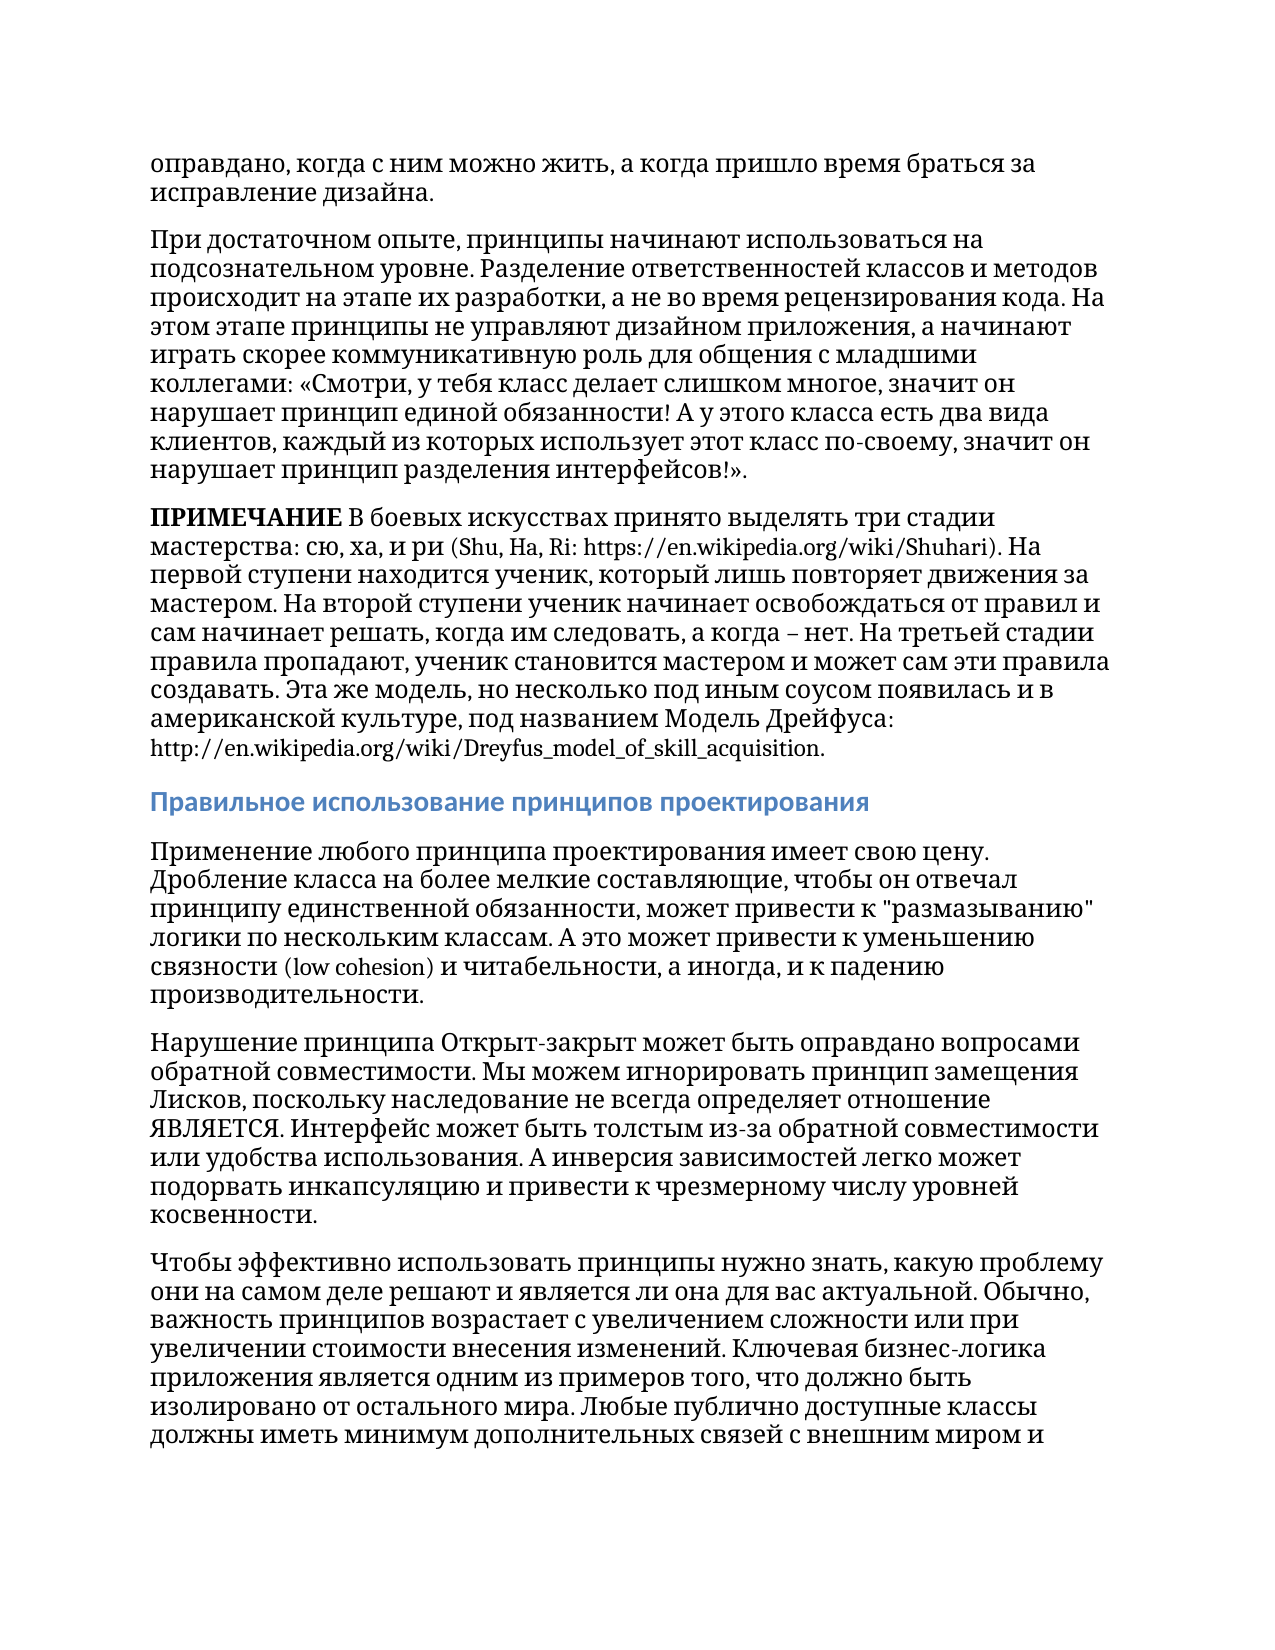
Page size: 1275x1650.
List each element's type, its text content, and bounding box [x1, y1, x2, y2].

text При достаточном опыте, принципы начинают использоваться на подсознательном уровне. Разделение ответственностей классов и методов происходит на этапе их разработки, а не во время рецензирования кода. На этом этапе принципы не управляют дизайном приложения, а начинают играть скорее коммуникативную роль для общения с младшими коллегами: «Смотри, у тебя класс делает слишком многое, значит он нарушает принцип единой обязанности! А у этого класса есть два вида клиентов, каждый из которых использует этот класс по-своему, значит он нарушает принцип разделения интерфейсов!». [150, 226, 1125, 485]
text ПРИМЕЧАНИЕ В боевых искусствах принято выделять три стадии мастерства: сю, ха, и ри (Shu, Ha, Ri: https://en.wikipedia.org/wiki/Shuhari). На первой ступени находится ученик, который лишь повторяет движения за мастером. На второй ступени ученик начинает освобождаться от правил и сам начинает решать, когда им следовать, а когда – нет. На третьей стадии правила пропадают, ученик становится мастером и может сам эти правила создавать. Эта же модель, но несколько под иным соусом появилась и в американской культуре, под названием Модель Дрейфуса: http://en.wikipedia.org/wiki/Dreyfus_model_of_skill_acquisition. [150, 504, 1125, 762]
text Нарушение принципа Открыт-закрыт может быть оправдано вопросами обратной совместимости. Мы можем игнорировать принцип замещения Лисков, поскольку наследование не всегда определяет отношение ЯВЛЯЕТСЯ. Интерфейс может быть толстым из-за обратной совместимости или удобства использования. А инверсия зависимостей легко может подорвать инкапсуляцию и привести к чрезмерному числу уровней косвенности. [150, 1029, 1125, 1230]
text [150, 150, 1125, 207]
subtitle Правильное использование принципов проектирования [150, 783, 1125, 819]
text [150, 1249, 1125, 1450]
text Применение любого принципа проектирования имеет свою цену. Дробление класса на более мелкие составляющие, чтобы он отвечал принципу единственной обязанности, может привести к "размазыванию" логики по нескольким классам. А это может привести к уменьшению связности (low cohesion) и читабельности, а иногда, и к падению производительности. [150, 838, 1125, 1010]
